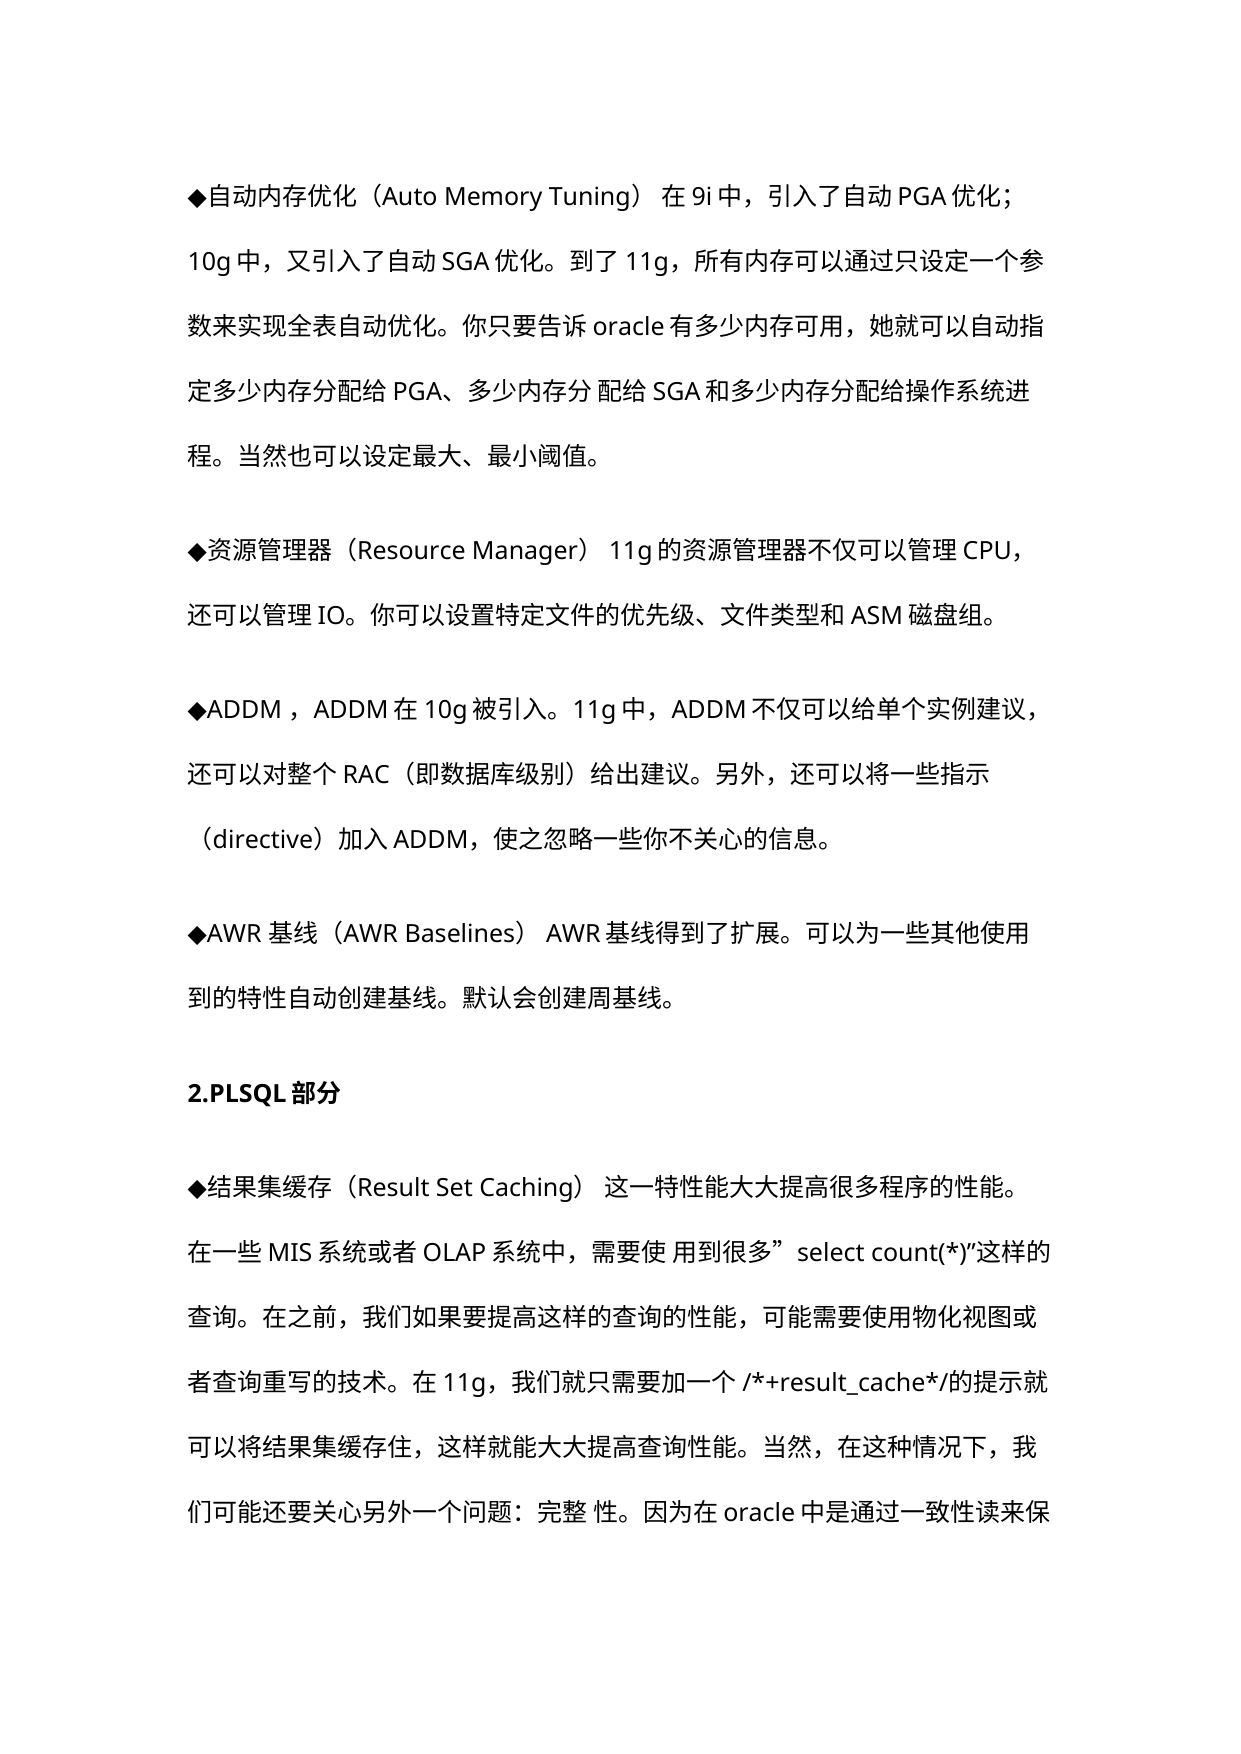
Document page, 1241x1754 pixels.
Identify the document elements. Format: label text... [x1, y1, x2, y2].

text ◆自动内存优化（Auto Memory Tuning） 在9i中，引入了自动PGA优化；10g中，又引入了自动SGA优化。到了 11g，所有内存可以通过只设定一个参数来实现全表自动优化。你只要告诉oracle有多少内存可用，她就可以自动指定多少内存分配给PGA、多少内存分 配给SGA和多少内存分配给操作系统进程。当然也可以设定最大、最小阈值。 [187, 162, 1053, 487]
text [187, 1153, 1053, 1543]
text ◆ADDM ，ADDM在10g被引入。11g中，ADDM不仅可以给单个实例建议，还可以对整个RAC（即数据库级别）给出建议。另外，还可以将一些指示（directive）加入ADDM，使之忽略一些你不关心的信息。 [187, 675, 1053, 870]
text ◆AWR 基线（AWR Baselines） AWR基线得到了扩展。可以为一些其他使用到的特性自动创建基线。默认会创建周基线。 [187, 899, 1053, 1029]
text ◆资源管理器（Resource Manager） 11g的资源管理器不仅可以管理CPU，还可以管理IO。你可以设置特定文件的优先级、文件类型和ASM磁盘组。 [187, 516, 1053, 646]
text 2.PLSQL部分 [187, 1059, 1053, 1124]
